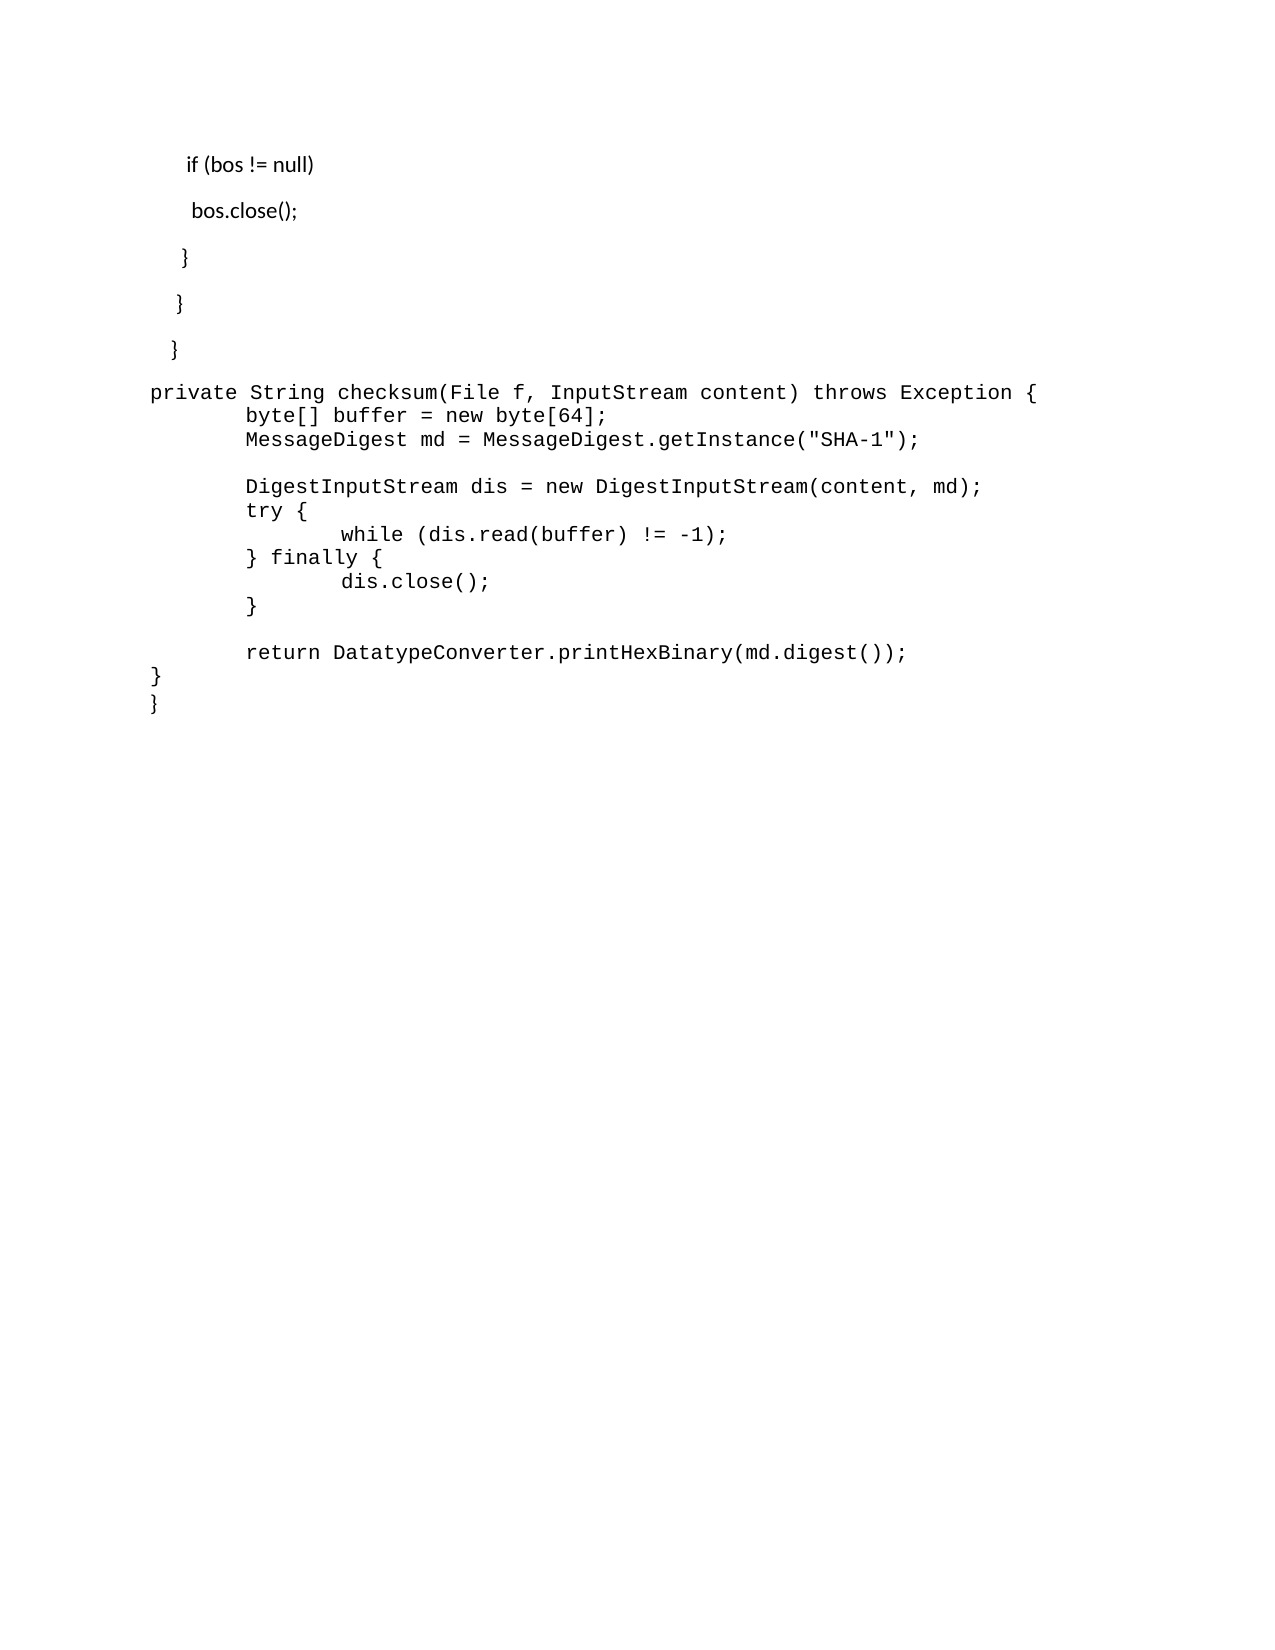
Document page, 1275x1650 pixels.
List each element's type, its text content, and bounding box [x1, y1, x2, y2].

text return DatatypeConverter.printHexBinary(md.digest()); [150, 642, 1125, 666]
text } [150, 594, 1125, 618]
text bos.close(); [150, 196, 1125, 224]
text } [150, 666, 1125, 689]
text while (dis.read(buffer) != -1); [150, 524, 1125, 547]
text } [150, 335, 1125, 363]
text try { [150, 500, 1125, 524]
text } finally { [150, 547, 1125, 571]
text byte[] buffer = new byte[64]; [150, 405, 1125, 429]
text dis.close(); [150, 571, 1125, 594]
text DigestInputStream dis = new DigestInputStream(content, md); [150, 476, 1125, 500]
text MessageDigest md = MessageDigest.getInstance("SHA-1"); [150, 429, 1125, 453]
text } [150, 689, 1125, 717]
text private String checksum(File f, InputStream content) throws Exception { [150, 382, 1125, 405]
text if (bos != null) [150, 150, 1125, 178]
text } [150, 243, 1125, 271]
text } [150, 289, 1125, 317]
